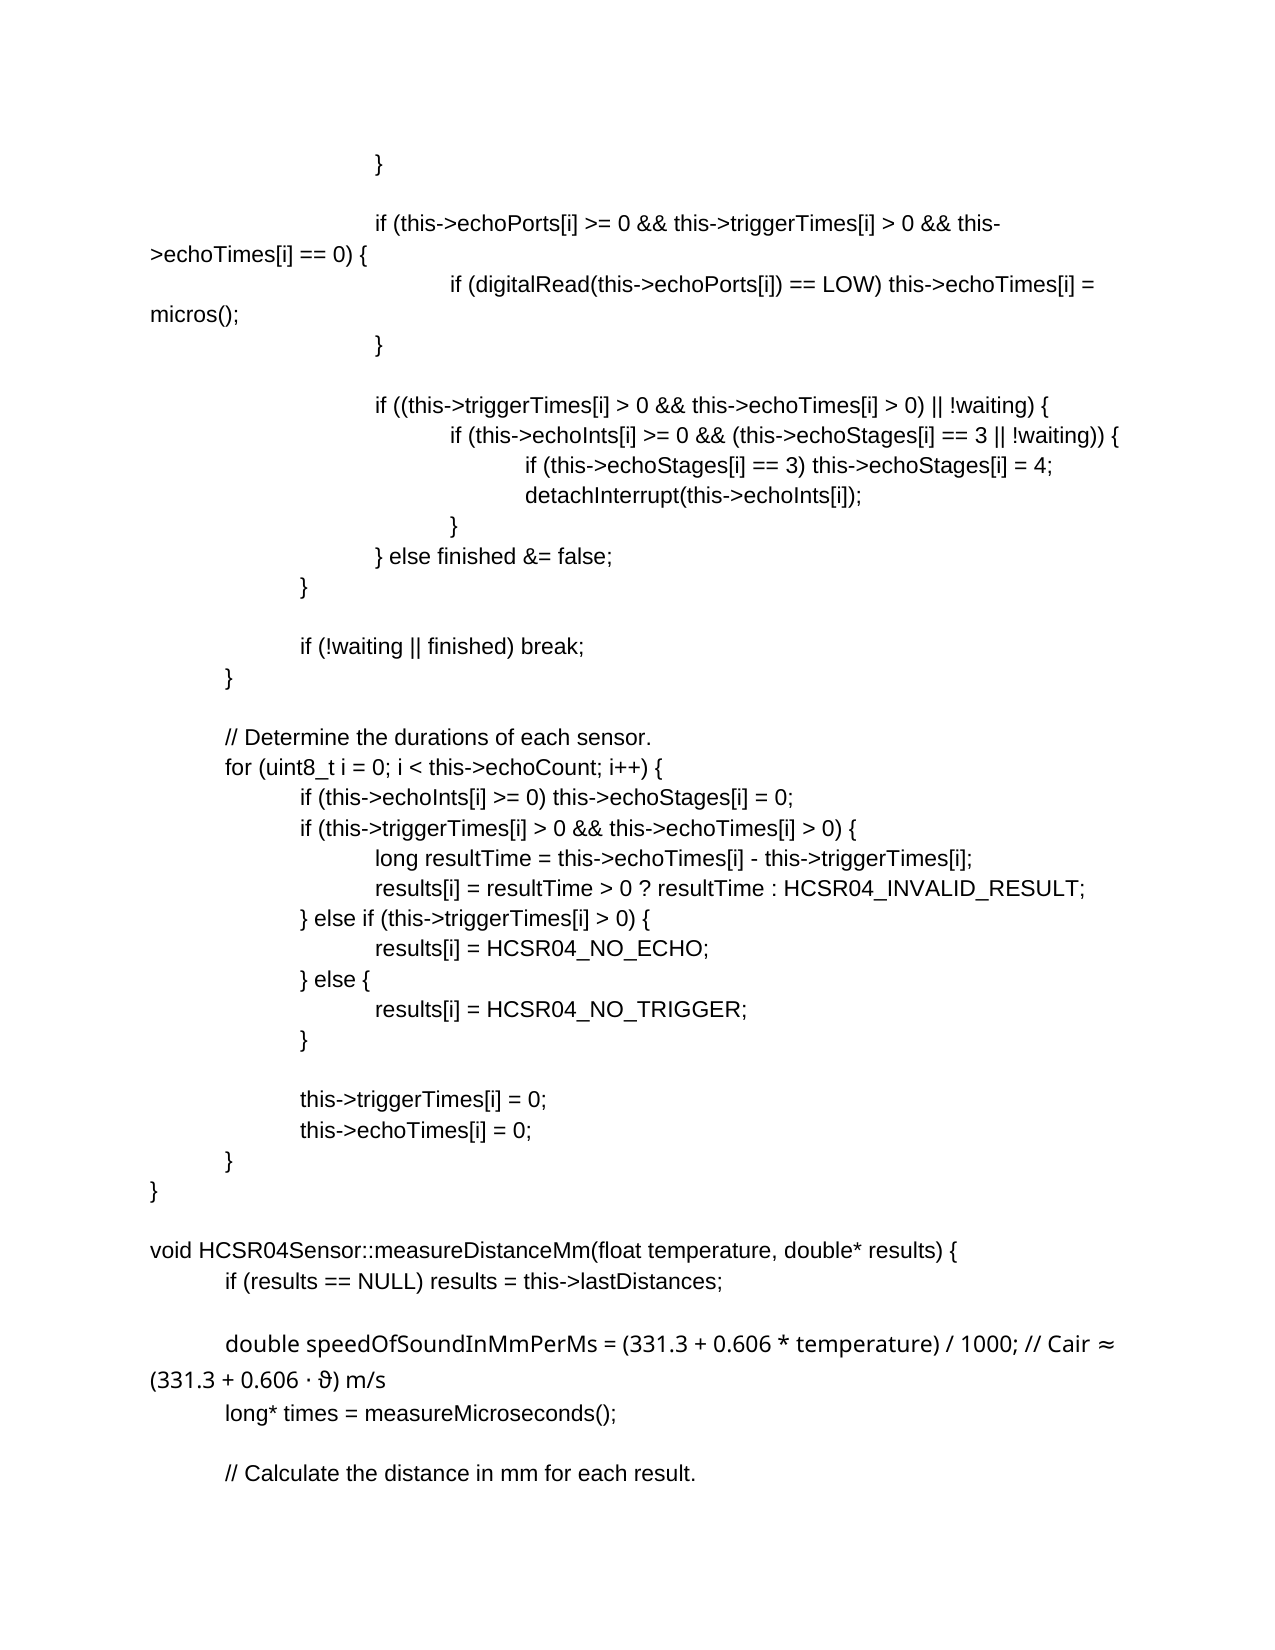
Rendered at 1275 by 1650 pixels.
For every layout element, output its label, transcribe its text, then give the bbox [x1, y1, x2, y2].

text if (!waiting || finished) break; [150, 633, 1125, 660]
text } [150, 1177, 1125, 1203]
text if ((this->triggerTimes[i] > 0 && this->echoTimes[i] > 0) || !waiting) { [150, 392, 1125, 418]
text if (results == NULL) results = this->lastDistances; [150, 1268, 1125, 1294]
text this->echoTimes[i] = 0; [150, 1117, 1125, 1143]
text long* times = measureMicroseconds(); [150, 1400, 1125, 1426]
text // Determine the durations of each sensor. [150, 724, 1125, 750]
text double speedOfSoundInMmPerMs = (331.3 + 0.606 * temperature) / 1000; // Cair ≈ (331.3 + 0.606 ⋅ ϑ) m/s [150, 1328, 1125, 1395]
text if (this->echoInts[i] >= 0 && (this->echoStages[i] == 3 || !waiting)) { [150, 422, 1125, 448]
text if (this->echoPorts[i] >= 0 && this->triggerTimes[i] > 0 && this->echoTimes[i] == 0) { [150, 210, 1125, 267]
text } [150, 512, 1125, 539]
text if (this->echoStages[i] == 3) this->echoStages[i] = 4; [150, 452, 1125, 478]
text } else finished &= false; [150, 543, 1125, 569]
text } [150, 663, 1125, 690]
text if (this->echoInts[i] >= 0) this->echoStages[i] = 0; [150, 784, 1125, 811]
text } [150, 1026, 1125, 1052]
text results[i] = HCSR04_NO_ECHO; [150, 935, 1125, 962]
text } [150, 1147, 1125, 1173]
text for (uint8_t i = 0; i < this->echoCount; i++) { [150, 754, 1125, 781]
text results[i] = resultTime > 0 ? resultTime : HCSR04_INVALID_RESULT; [150, 875, 1125, 901]
text void HCSR04Sensor::measureDistanceMm(float temperature, double* results) { [150, 1237, 1125, 1264]
text } [150, 150, 1125, 176]
text // Calculate the distance in mm for each result. [150, 1460, 1125, 1487]
text if (digitalRead(this->echoPorts[i]) == LOW) this->echoTimes[i] = micros(); [150, 271, 1125, 327]
text results[i] = HCSR04_NO_TRIGGER; [150, 996, 1125, 1022]
text } [150, 331, 1125, 358]
text } [150, 573, 1125, 599]
text if (this->triggerTimes[i] > 0 && this->echoTimes[i] > 0) { [150, 814, 1125, 841]
text } else if (this->triggerTimes[i] > 0) { [150, 905, 1125, 932]
text long resultTime = this->echoTimes[i] - this->triggerTimes[i]; [150, 845, 1125, 871]
text detachInterrupt(this->echoInts[i]); [150, 482, 1125, 509]
text this->triggerTimes[i] = 0; [150, 1086, 1125, 1113]
text } else { [150, 966, 1125, 992]
